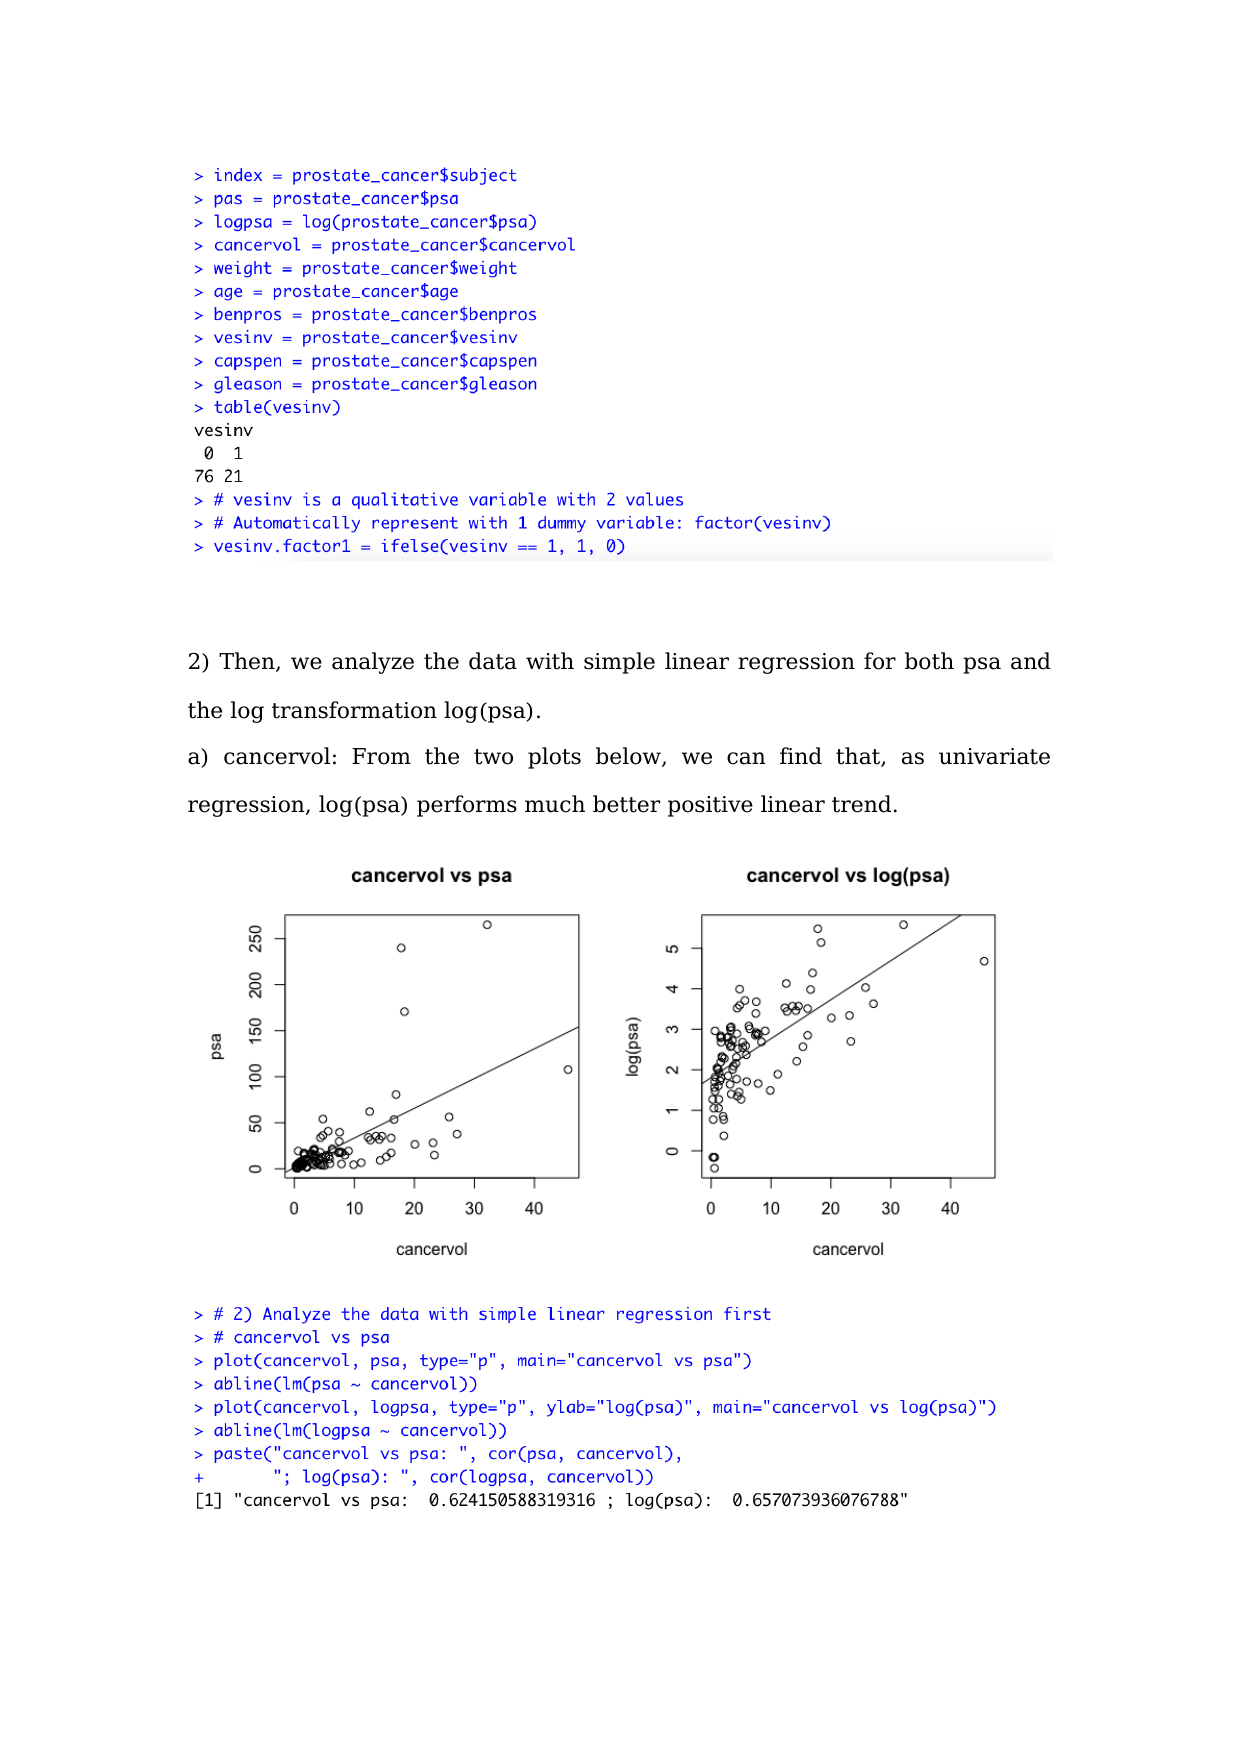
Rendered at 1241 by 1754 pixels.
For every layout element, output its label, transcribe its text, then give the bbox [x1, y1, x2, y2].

picture [203, 833, 1037, 1280]
text a) cancervol: From the two plots below, we can find that, as univariate regression, log(psa) performs much better positive linear trend. [187, 739, 1053, 821]
picture [187, 1303, 1053, 1515]
picture [187, 162, 1053, 561]
text 2) Then, we analyze the data with simple linear regression for both psa and the log transformation log(psa). [187, 645, 1053, 726]
